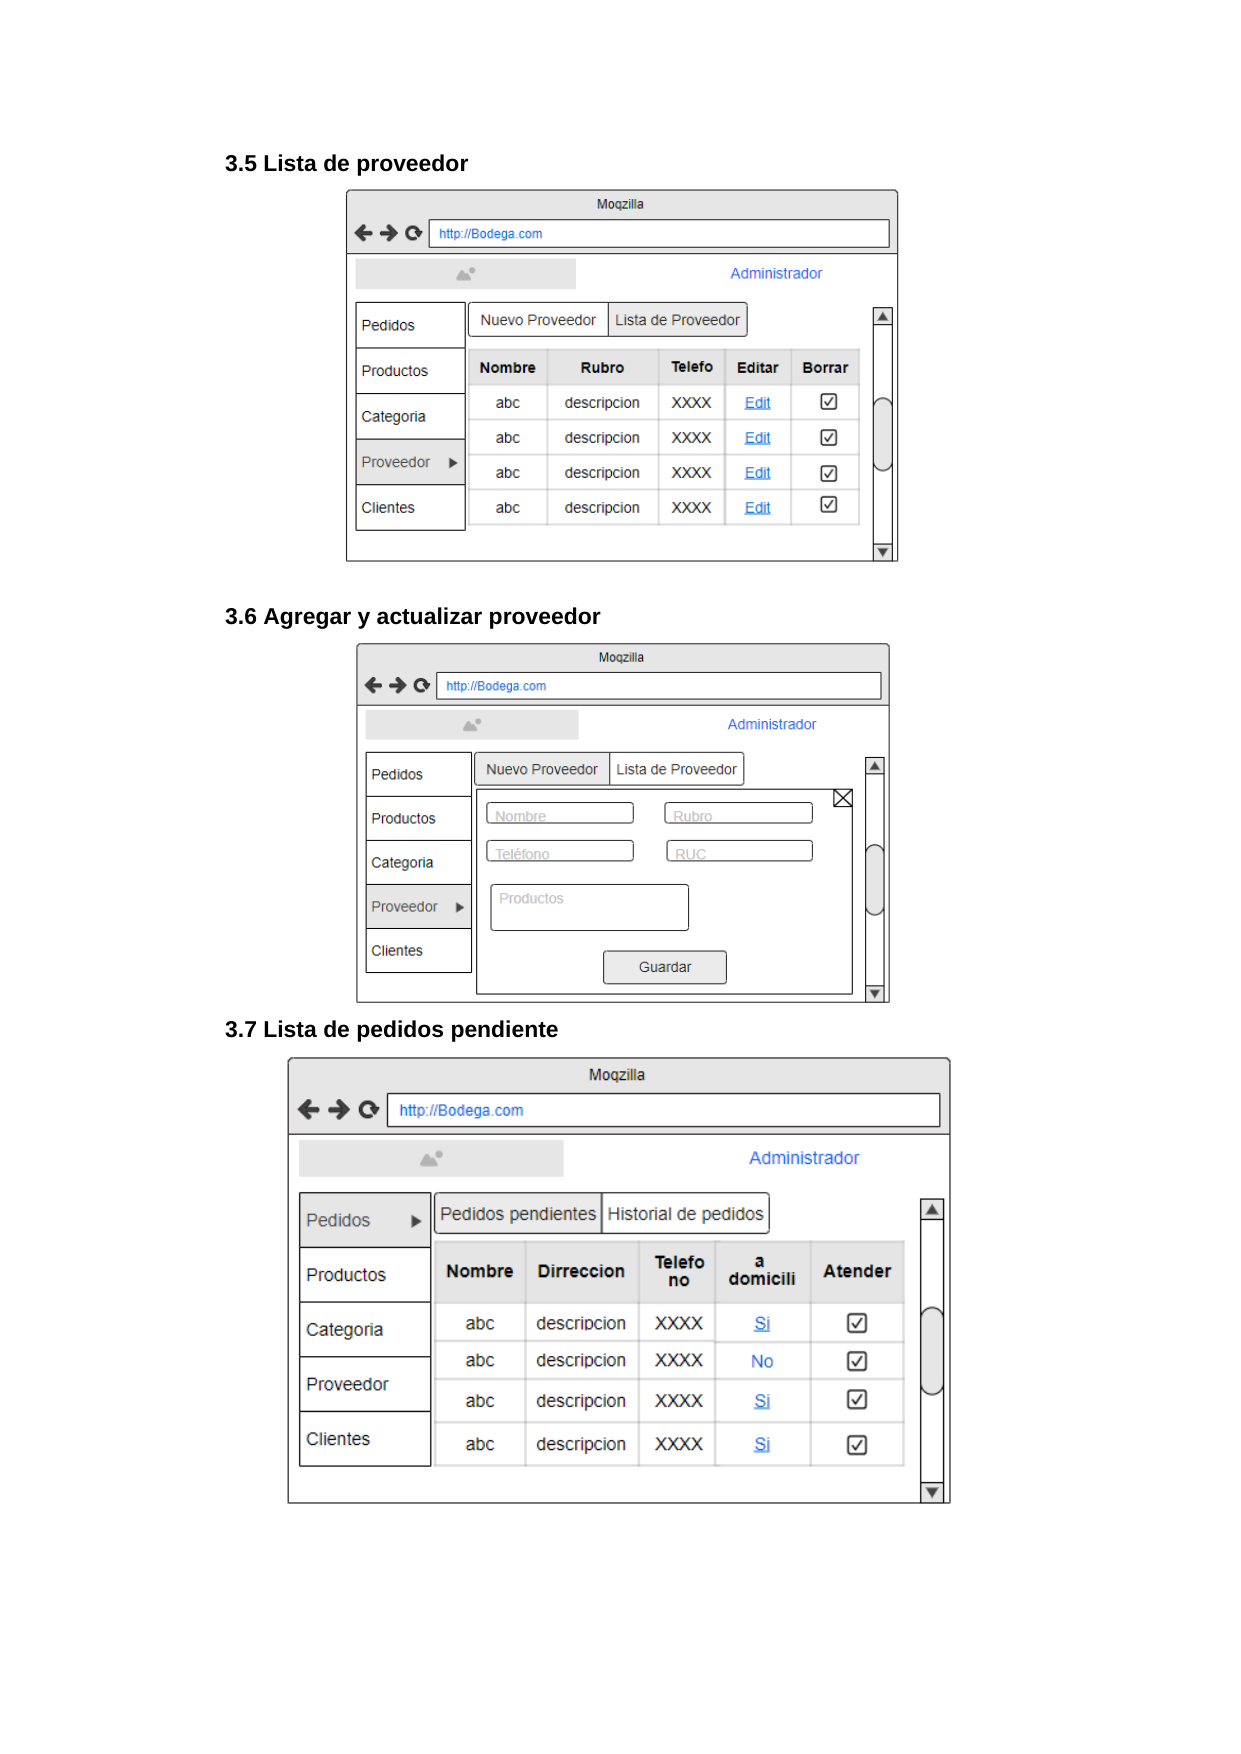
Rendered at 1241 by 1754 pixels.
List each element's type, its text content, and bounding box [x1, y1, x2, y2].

text 3.5 Lista de proveedor [150, 150, 1090, 176]
picture [338, 632, 903, 1013]
picture [328, 180, 912, 569]
picture [275, 1046, 965, 1519]
text 3.7 Lista de pedidos pendiente [150, 1016, 1090, 1043]
text 3.6 Agregar y actualizar proveedor [150, 603, 1090, 629]
